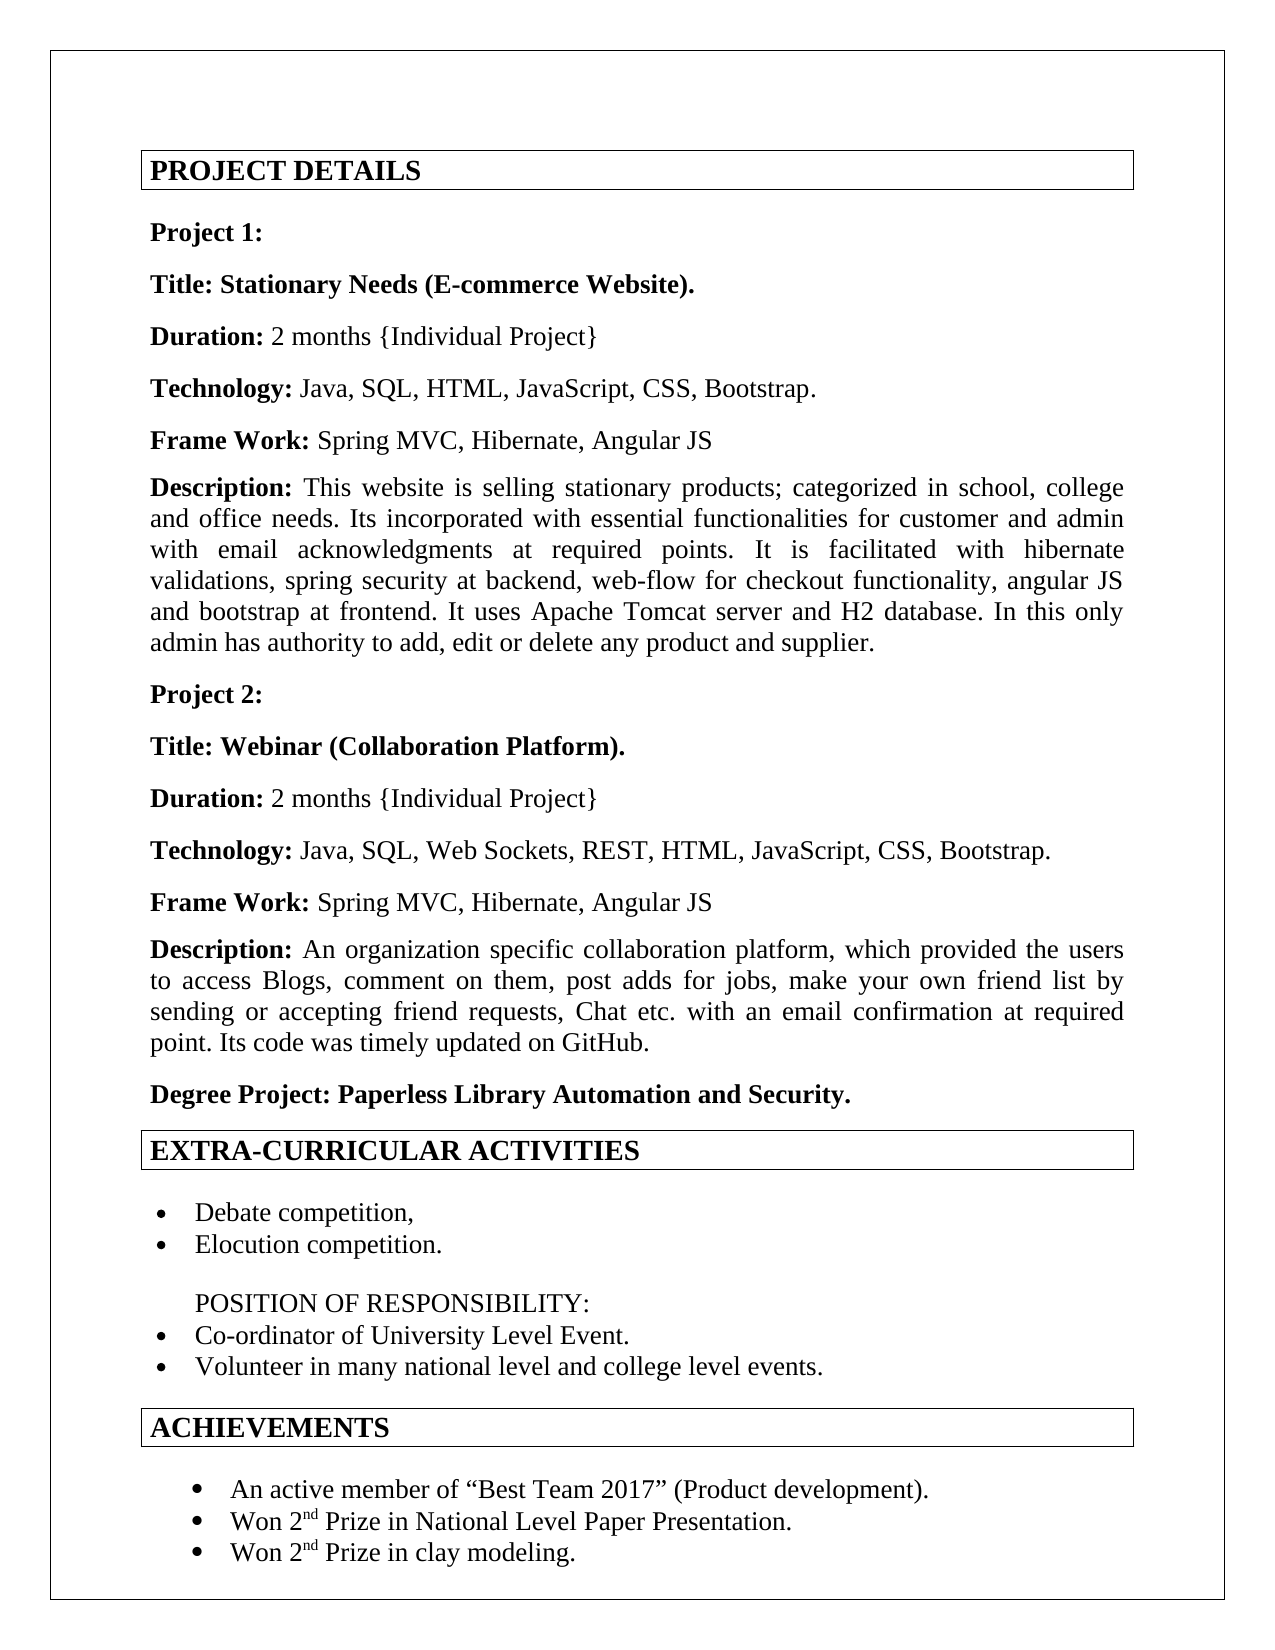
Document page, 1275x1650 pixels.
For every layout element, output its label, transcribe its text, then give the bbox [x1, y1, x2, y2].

text Title: Stationary Needs (E-commerce Website). [150, 268, 1125, 299]
text Duration: 2 months {Individual Project} [150, 320, 1125, 351]
text EXTRA-CURRICULAR ACTIVITIES [142, 1131, 1133, 1169]
text ACHIEVEMENTS [142, 1409, 1133, 1446]
list Volunteer in many national level and college level events. [157, 1350, 1125, 1381]
text Description: An organization specific collaboration platform, which provided the users to access Blogs, comment on them, post adds for jobs, make your own friend list by sending or accepting friend requests, Chat etc. with an email confirmation at required point. Its code was timely updated on GitHub. [150, 933, 1125, 1058]
list Elocution competition. [157, 1228, 1125, 1259]
text Description: This website is selling stationary products; categorized in school, college and office needs. Its incorporated with essential functionalities for customer and admin with email acknowledgments at required points. It is facilitated with hibernate validations, spring security at backend, web-flow for checkout functionality, angular JS and bootstrap at frontend. It uses Apache Tomcat server and H2 database. In this only admin has authority to add, edit or delete any product and supplier. [150, 471, 1125, 658]
text Title: Webinar (Collaboration Platform). [150, 730, 1125, 762]
text Frame Work: Spring MVC, Hibernate, Angular JS [150, 886, 1125, 917]
list Co-ordinator of University Level Event. [157, 1319, 1125, 1350]
list Debate competition, [157, 1197, 1125, 1228]
list Won 2nd Prize in National Level Paper Presentation. [192, 1505, 1125, 1536]
list An active member of “Best Team 2017” (Product development). [192, 1473, 1125, 1505]
text PROJECT DETAILS [142, 151, 1133, 189]
text POSITION OF RESPONSIBILITY: [194, 1288, 1125, 1319]
list Won 2nd Prize in clay modeling. [192, 1536, 1125, 1567]
text Degree Project: Paperless Library Automation and Security. [150, 1078, 1125, 1109]
text Technology: Java, SQL, HTML, JavaScript, CSS, Bootstrap. [150, 372, 1125, 403]
text Technology: Java, SQL, Web Sockets, REST, HTML, JavaScript, CSS, Bootstrap. [150, 834, 1125, 866]
text Project 1: [150, 216, 1125, 247]
text Duration: 2 months {Individual Project} [150, 782, 1125, 813]
text Project 2: [150, 678, 1125, 709]
text Frame Work: Spring MVC, Hibernate, Angular JS [150, 424, 1125, 455]
